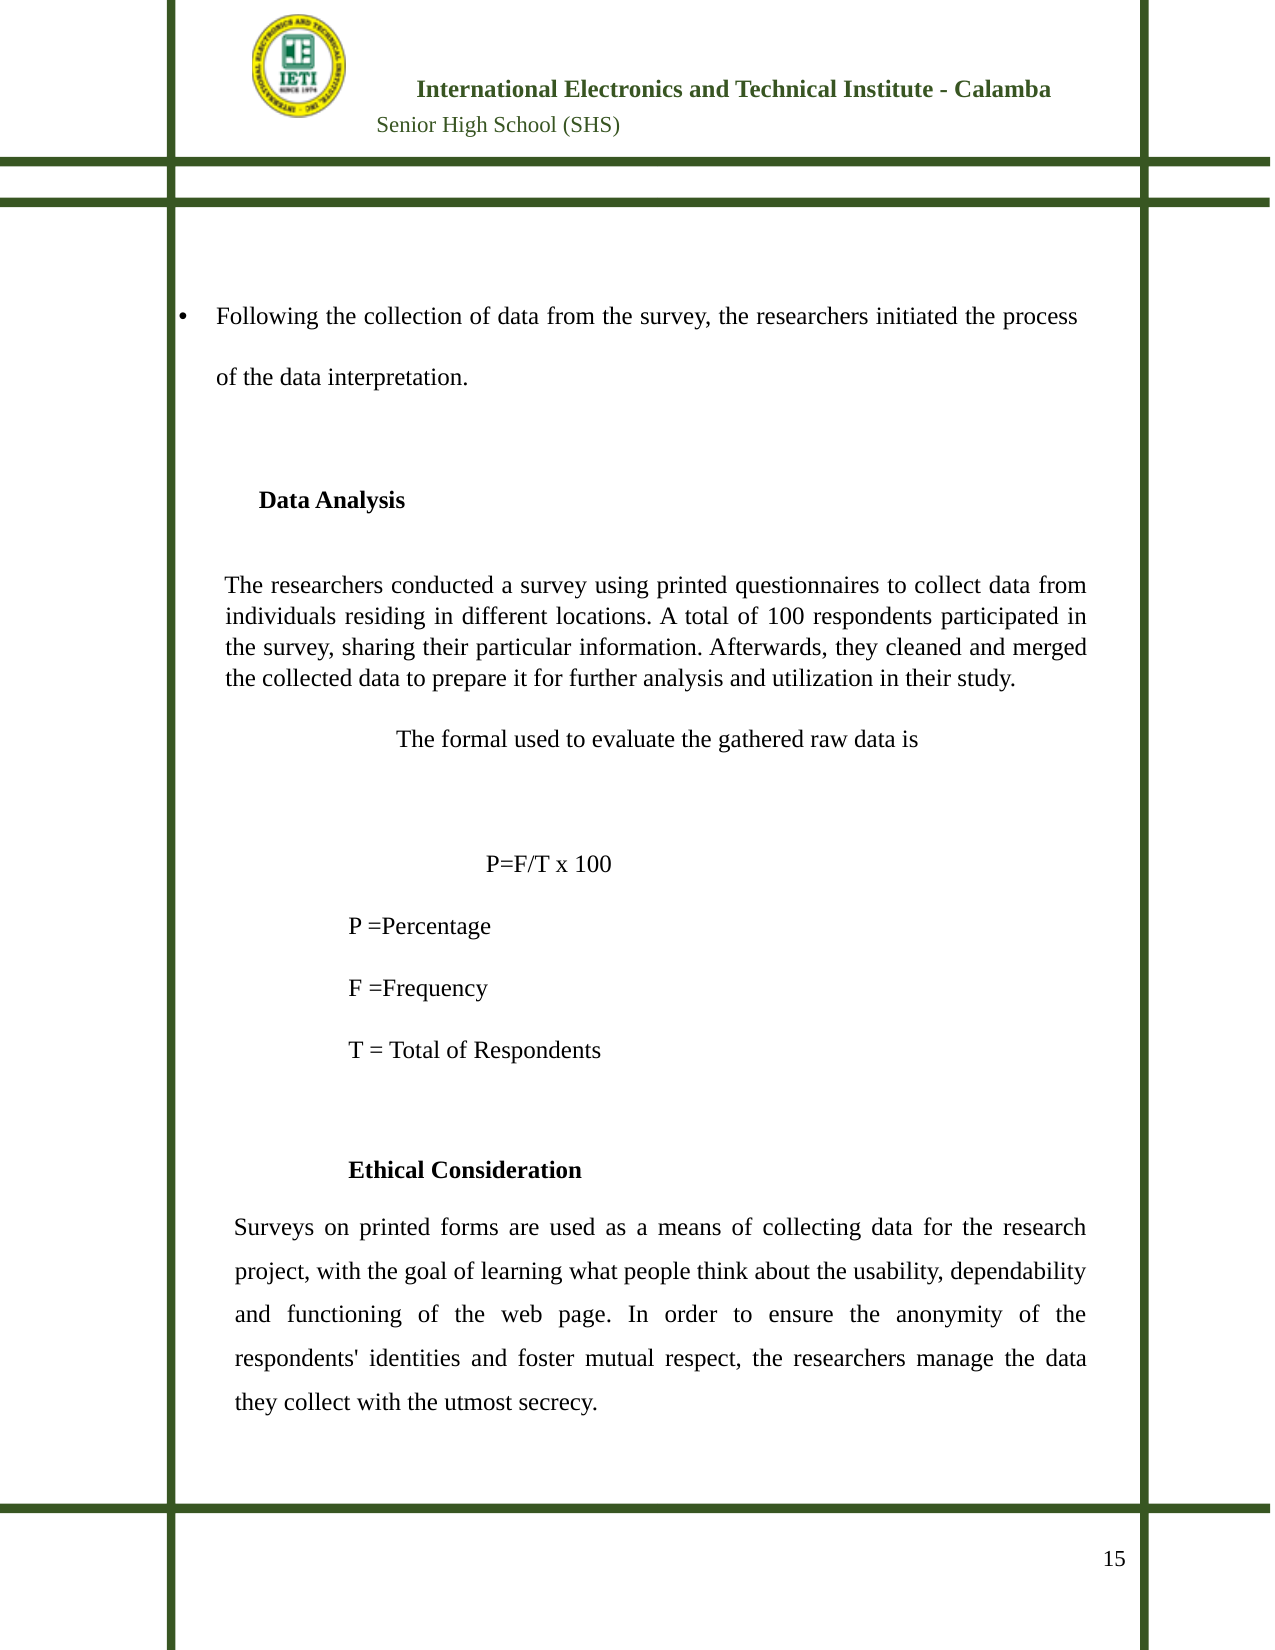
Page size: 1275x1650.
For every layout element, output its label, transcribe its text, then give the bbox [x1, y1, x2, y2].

list Following the collection of data from the survey, the researchers initiated the process of the data interpretation. [178, 301, 1078, 391]
picture [252, 14, 346, 118]
text The researchers conducted a survey using printed questionnaires to collect data from individuals residing in different locations. A total of 100 respondents participated in the survey, sharing their particular information. Afterwards, they cleaned and merged the collected data to prepare it for further analysis and utilization in their study. [224, 570, 1088, 692]
subtitle Ethical Consideration [348, 1155, 1125, 1184]
text The formal used to evaluate the gathered raw data is [150, 724, 1121, 753]
text T = Total of Respondents [348, 1035, 1125, 1064]
text P =Percentage [348, 911, 1125, 940]
subtitle Data Analysis [252, 485, 1125, 514]
text P=F/T x 100 [348, 849, 1125, 878]
text F =Frequency [348, 973, 1125, 1002]
text Surveys on printed forms are used as a means of collecting data for the research project, with the goal of learning what people think about the usability, dependability and functioning of the web page. In order to ensure the anonymity of the respondents' identities and foster mutual respect, the researchers manage the data they collect with the utmost secrecy. [233, 1212, 1088, 1416]
